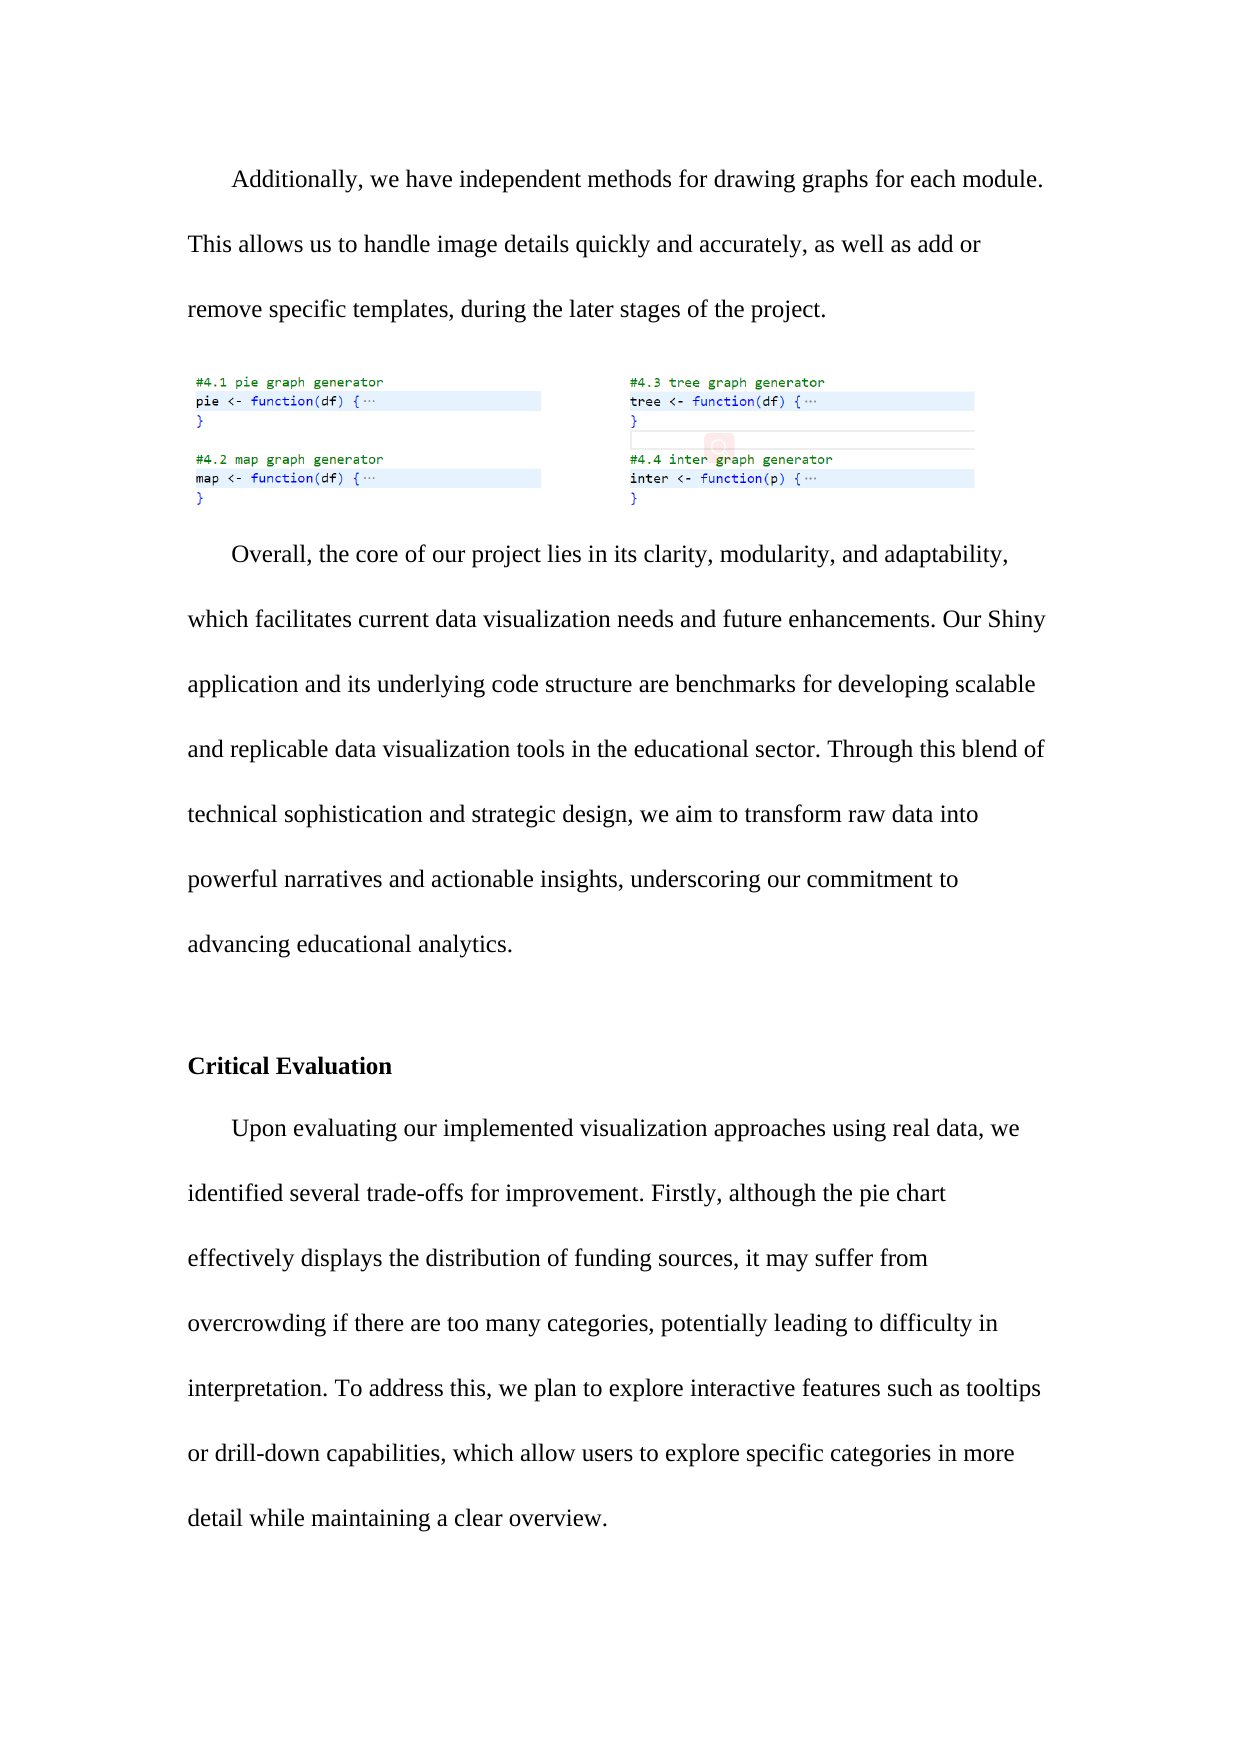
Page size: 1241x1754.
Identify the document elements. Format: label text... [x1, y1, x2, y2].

text Overall, the core of our project lies in its clarity, modularity, and adaptability, which facilitates current data visualization needs and future enhancements. Our Shiny application and its underlying code structure are benchmarks for developing scalable and replicable data visualization tools in the educational sector. Through this blend of technical sophistication and strategic design, we aim to transform raw data into powerful narratives and actionable insights, underscoring our commitment to advancing educational analytics. [187, 537, 1053, 959]
text Upon evaluating our implemented visualization approaches using real data, we identified several trade-offs for improvement. Firstly, although the pie chart effectively displays the distribution of funding sources, it may suffer from overcrowding if there are too many categories, potentially leading to difficulty in interpretation. To address this, we plan to explore interactive features such as tooltips or drill-down capabilities, which allow users to explore specific categories in more detail while maintaining a clear overview. [187, 1111, 1053, 1533]
picture [190, 372, 542, 510]
picture [624, 372, 975, 513]
text Critical Evaluation [187, 1049, 1053, 1082]
text Additionally, we have independent methods for drawing graphs for each module. This allows us to handle image details quickly and accurately, as well as add or remove specific templates, during the later stages of the project. [187, 162, 1053, 324]
